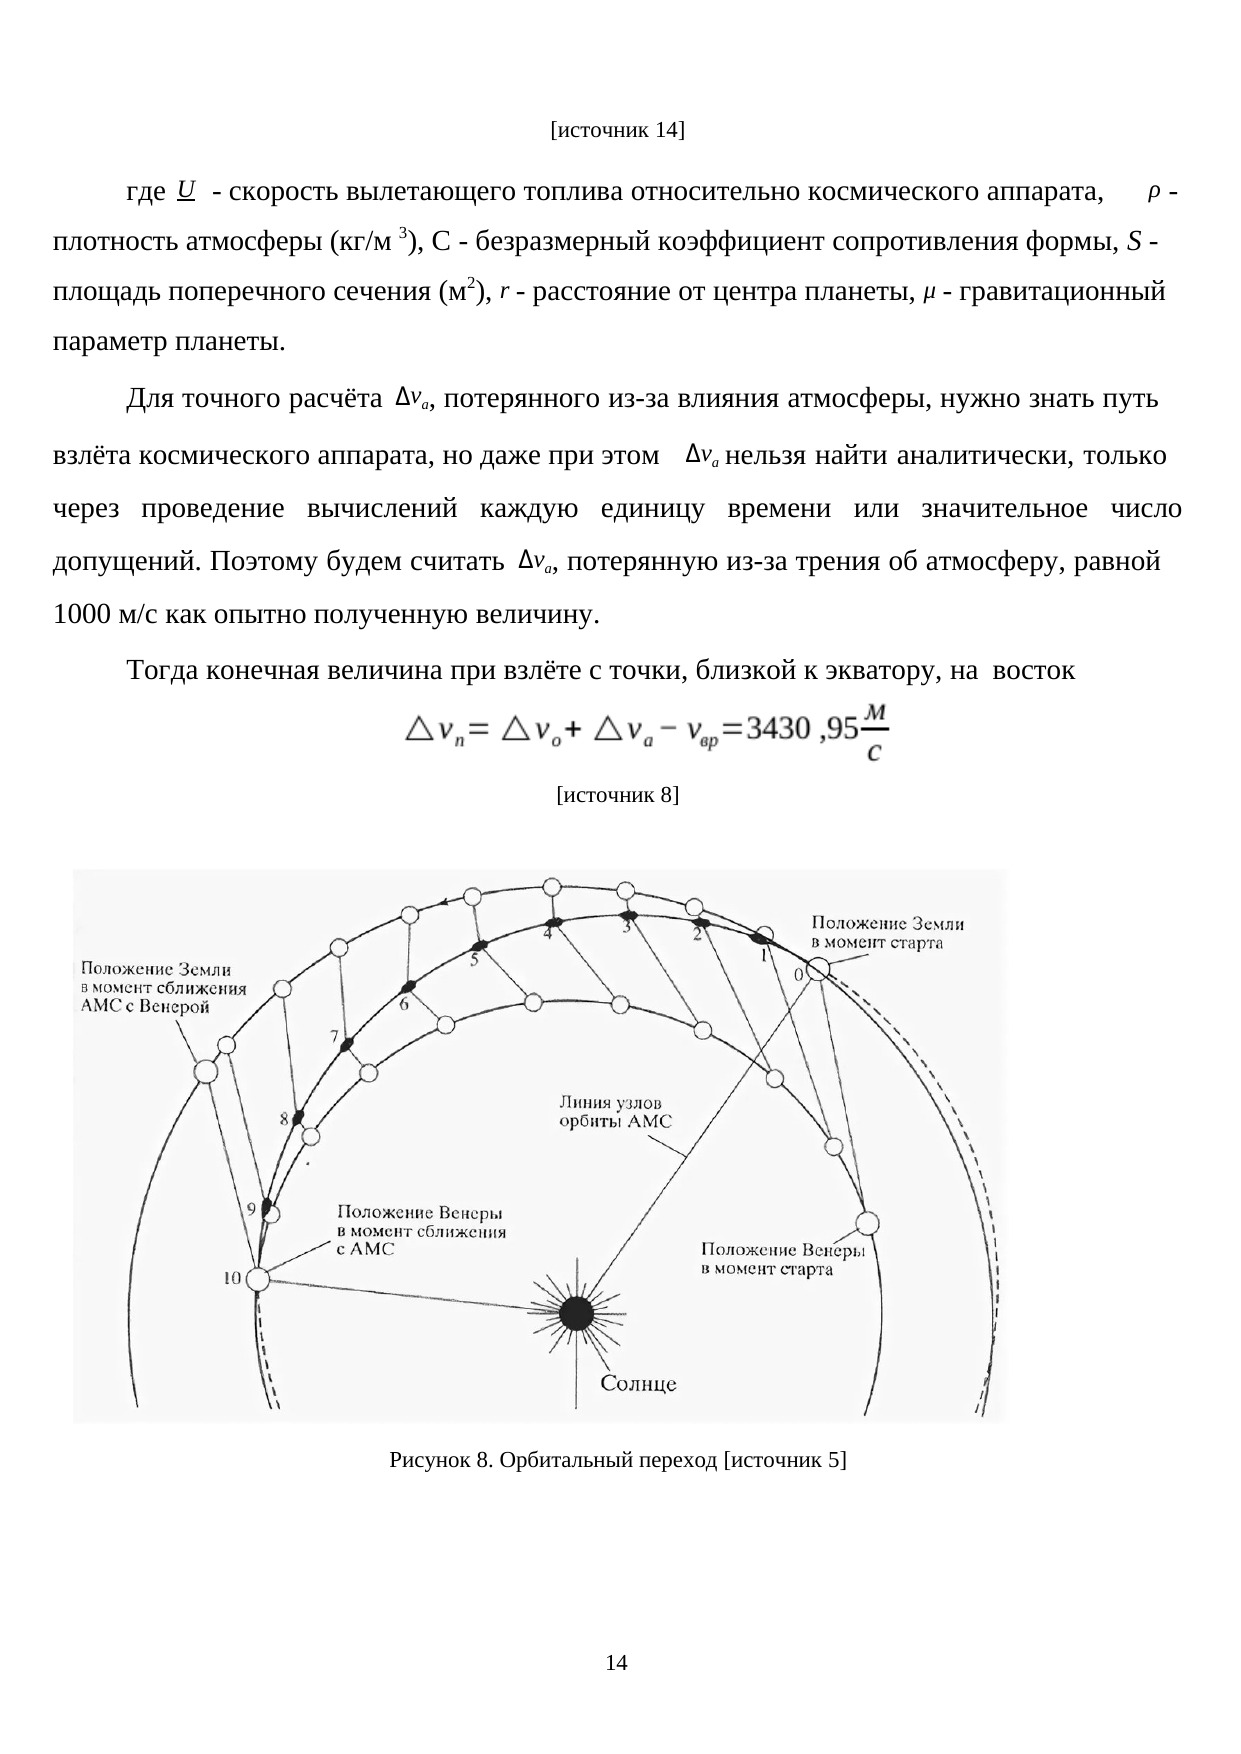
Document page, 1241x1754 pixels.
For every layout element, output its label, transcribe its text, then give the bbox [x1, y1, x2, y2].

text [источник 14] [207, 116, 1029, 142]
text где U - скорость вылетающего топлива относительно космического аппарата, ρ - плотность атмосферы (кг/м 3), С - безразмерный коэффициент сопротивления формы, S - площадь поперечного сечения (м2), r - расстояние от центра планеты, μ - гравитационный параметр планеты. [53, 173, 1183, 357]
text [источник 8] [207, 781, 1029, 807]
picture [396, 693, 891, 764]
text Для точного расчёта Δvа, потерянного из-за влияния атмосферы, нужно знать путь взлёта космического аппарата, но даже при этом Δvа нельзя найти аналитически, только через проведение вычислений каждую единицу времени или значительное число допущений. Поэтому будем считать Δvа, потерянную из-за трения об атмосферу, равной 1000 м/с как опытно полученную величину. [53, 377, 1183, 629]
text Тогда конечная величина при взлёте с точки, близкой к экватору, на восток [126, 652, 1240, 686]
picture [72, 869, 1010, 1424]
